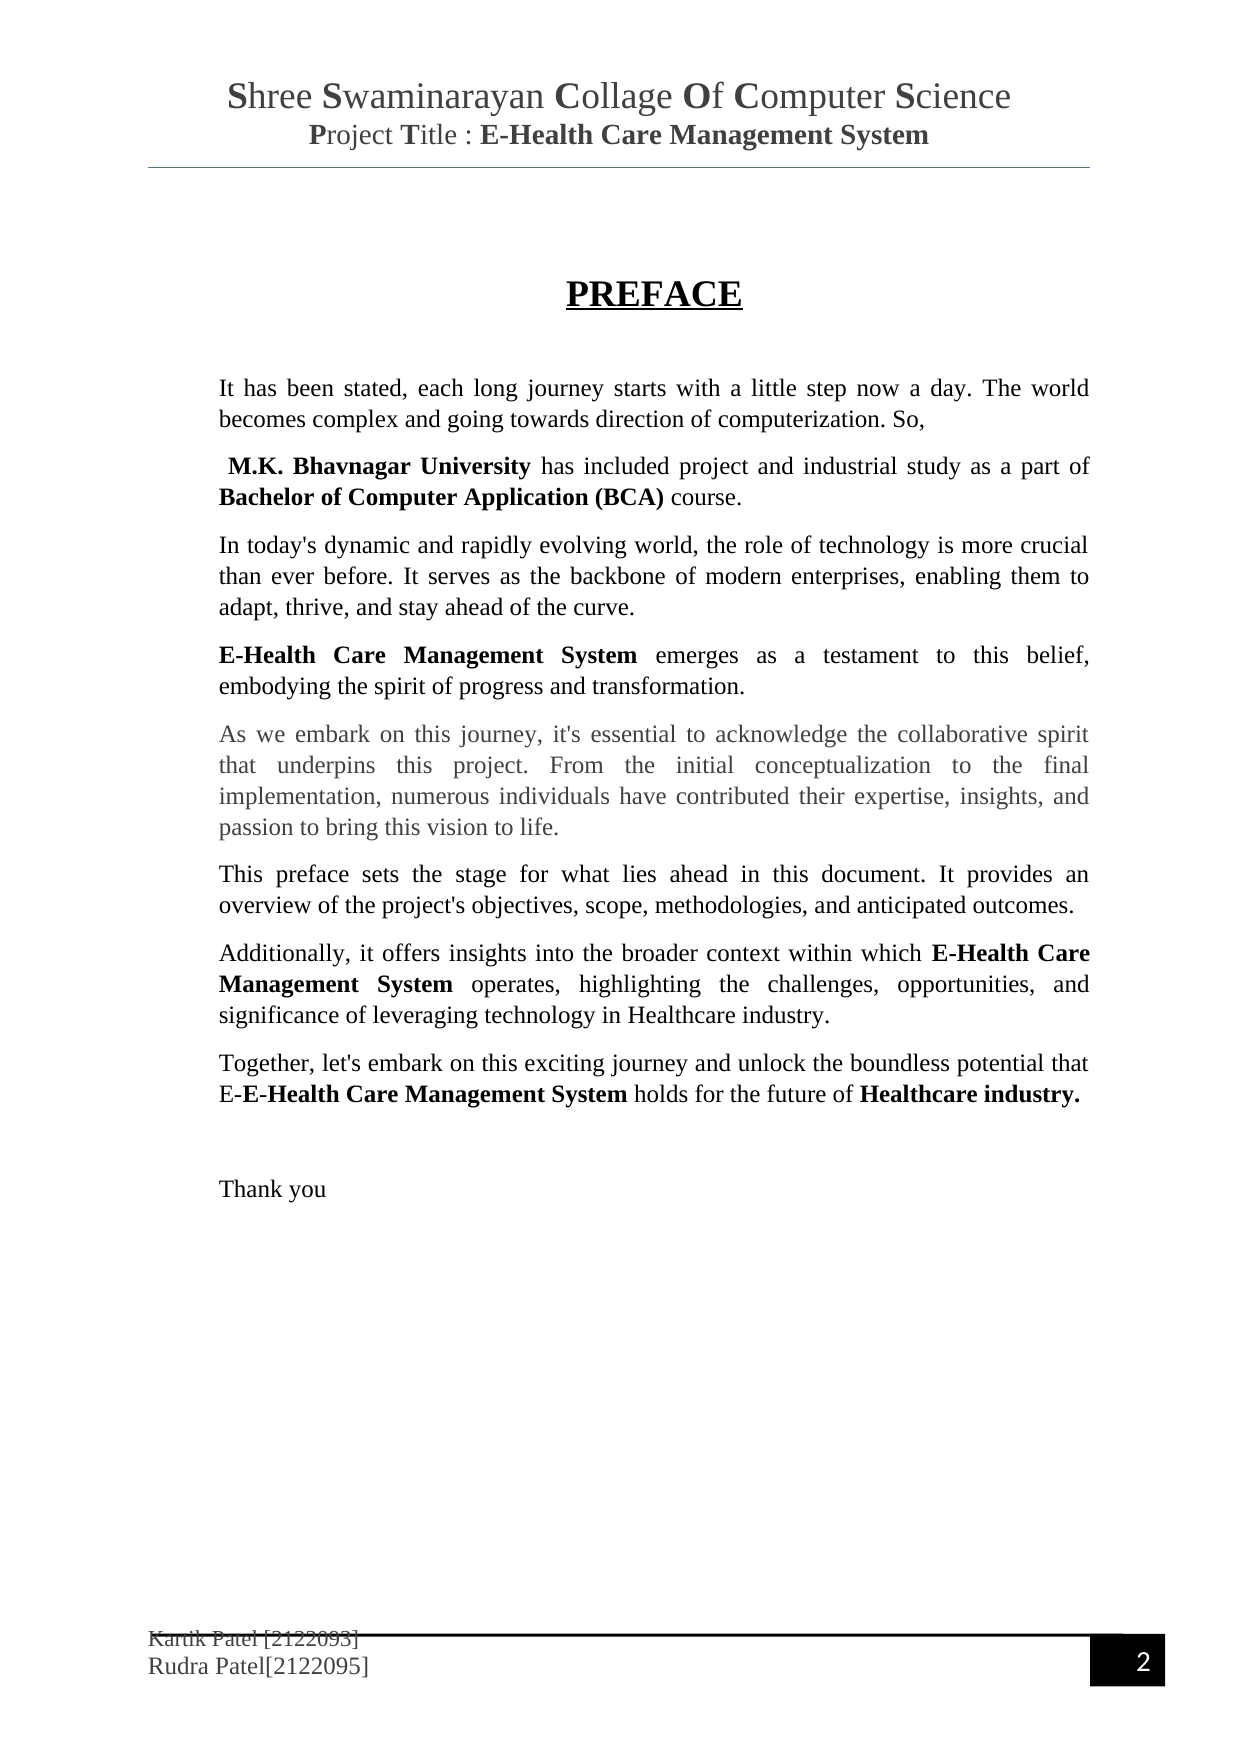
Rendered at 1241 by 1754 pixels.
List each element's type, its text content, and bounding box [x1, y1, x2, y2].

text In today's dynamic and rapidly evolving world, the role of technology is more crucial than ever before. It serves as the backbone of modern enterprises, enabling them to adapt, thrive, and stay ahead of the curve. [218, 530, 1090, 621]
text Thank you [218, 1174, 1090, 1203]
text It has been stated, each long journey starts with a little step now a day. The world becomes complex and going towards direction of computerization. So, [218, 373, 1090, 432]
text This preface sets the stage for what lies ahead in this document. It provides an overview of the project's objectives, scope, methodologies, and anticipated outcomes. [218, 859, 1090, 919]
text Together, let's embark on this exciting journey and unlock the boundless potential that E-E-Health Care Management System holds for the future of Healthcare industry. [218, 1048, 1090, 1108]
text As we embark on this journey, it's essential to acknowledge the collaborative spirit that underpins this project. From the initial conceptualization to the final implementation, numerous individuals have contributed their expertise, insights, and passion to bring this vision to life. [218, 719, 1090, 841]
text M.K. Bhavnagar University has included project and industrial study as a part of Bachelor of Computer Application (BCA) course. [218, 451, 1090, 511]
text PREFACE [218, 271, 1090, 314]
text E-Health Care Management System emerges as a testament to this belief, embodying the spirit of progress and transformation. [218, 640, 1090, 700]
text Additionally, it offers insights into the broader context within which E-Health Care Management System operates, highlighting the challenges, opportunities, and significance of leveraging technology in Healthcare industry. [218, 938, 1090, 1029]
